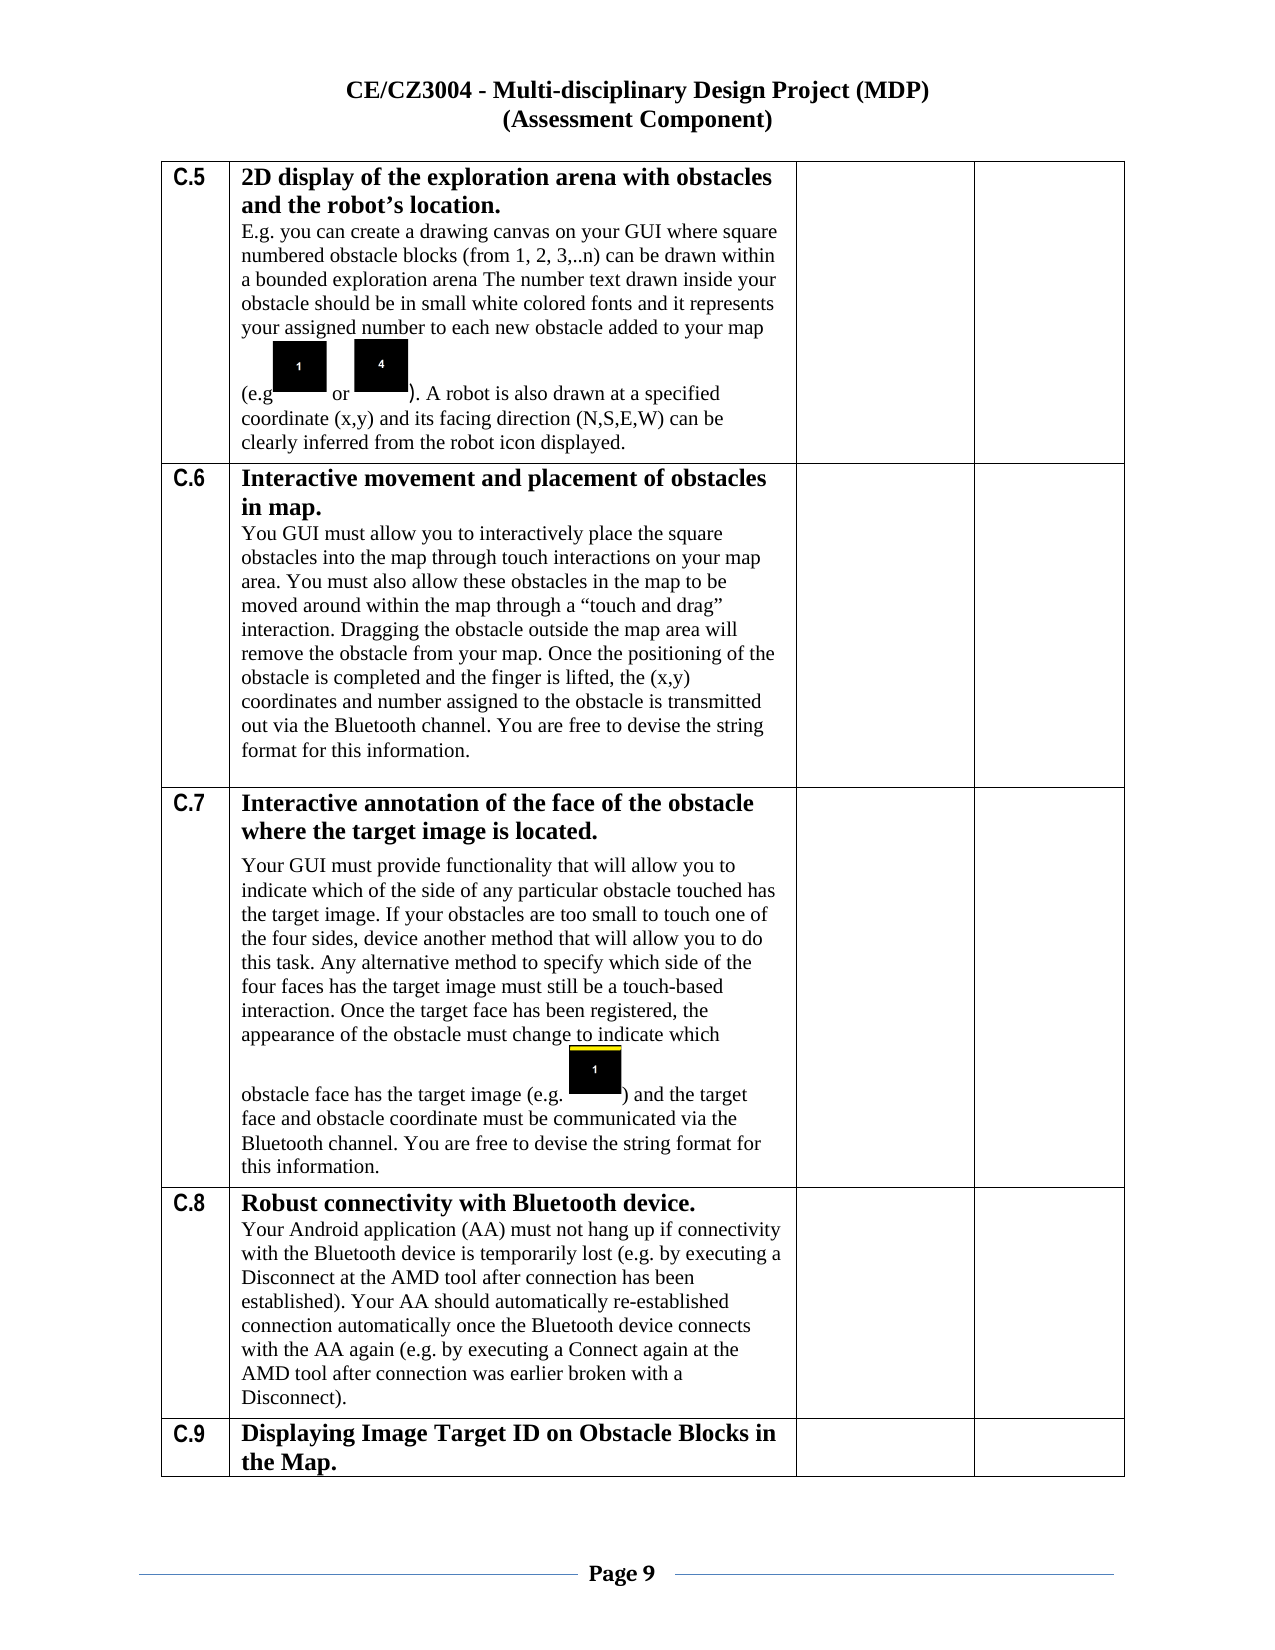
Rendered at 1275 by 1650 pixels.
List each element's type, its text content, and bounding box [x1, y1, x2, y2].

table_cell [975, 1188, 1124, 1417]
table_cell [797, 464, 974, 787]
table_cell 2D display of the exploration arena with obstacles and the robot’s location. E.g. you can create a drawing canvas on your GUI where square numbered obstacle blocks (from 1, 2, 3,..n) can be drawn within a bounded exploration arena The number text drawn inside your obstacle should be in small white colored fonts and it represents your assigned number to each new obstacle added to your map (e.g or ). A robot is also drawn at a specified coordinate (x,y) and its facing direction (N,S,E,W) can be clearly inferred from the robot icon displayed. [230, 162, 796, 462]
table_cell [797, 1188, 974, 1417]
table_cell Interactive movement and placement of obstacles in map. You GUI must allow you to interactively place the square obstacles into the map through touch interactions on your map area. You must also allow these obstacles in the map to be moved around within the map through a “touch and drag” interaction. Dragging the obstacle outside the map area will remove the obstacle from your map. Once the positioning of the obstacle is completed and the finger is lifted, the (x,y) coordinates and number assigned to the obstacle is transmitted out via the Bluetooth channel. You are free to devise the string format for this information. [230, 464, 796, 787]
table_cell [230, 1419, 796, 1476]
table_cell C.8 [162, 1188, 229, 1417]
picture [354, 339, 409, 392]
table_cell [797, 162, 974, 462]
table_cell [797, 1419, 974, 1476]
table_cell [975, 1419, 1124, 1476]
table_cell [975, 788, 1124, 1187]
table_cell C.9 [162, 1419, 229, 1476]
picture [272, 341, 327, 392]
picture [569, 1045, 622, 1094]
table_cell [975, 162, 1124, 462]
table_cell [797, 788, 974, 1187]
table_cell C.7 [162, 788, 229, 1187]
table_cell Interactive annotation of the face of the obstacle where the target image is located. Your GUI must provide functionality that will allow you to indicate which of the side of any particular obstacle touched has the target image. If your obstacles are too small to touch one of the four sides, device another method that will allow you to do this task. Any alternative method to specify which side of the four faces has the target image must still be a touch-based interaction. Once the target face has been registered, the appearance of the obstacle must change to indicate which obstacle face has the target image (e.g. ) and the target face and obstacle coordinate must be communicated via the Bluetooth channel. You are free to devise the string format for this information. [230, 788, 796, 1187]
table_cell Robust connectivity with Bluetooth device. Your Android application (AA) must not hang up if connectivity with the Bluetooth device is temporarily lost (e.g. by executing a Disconnect at the AMD tool after connection has been established). Your AA should automatically re-established connection automatically once the Bluetooth device connects with the AA again (e.g. by executing a Connect again at the AMD tool after connection was earlier broken with a Disconnect). [230, 1188, 796, 1417]
table_cell [975, 464, 1124, 787]
table_cell C.6 [162, 464, 229, 787]
table_cell C.5 [162, 162, 229, 462]
